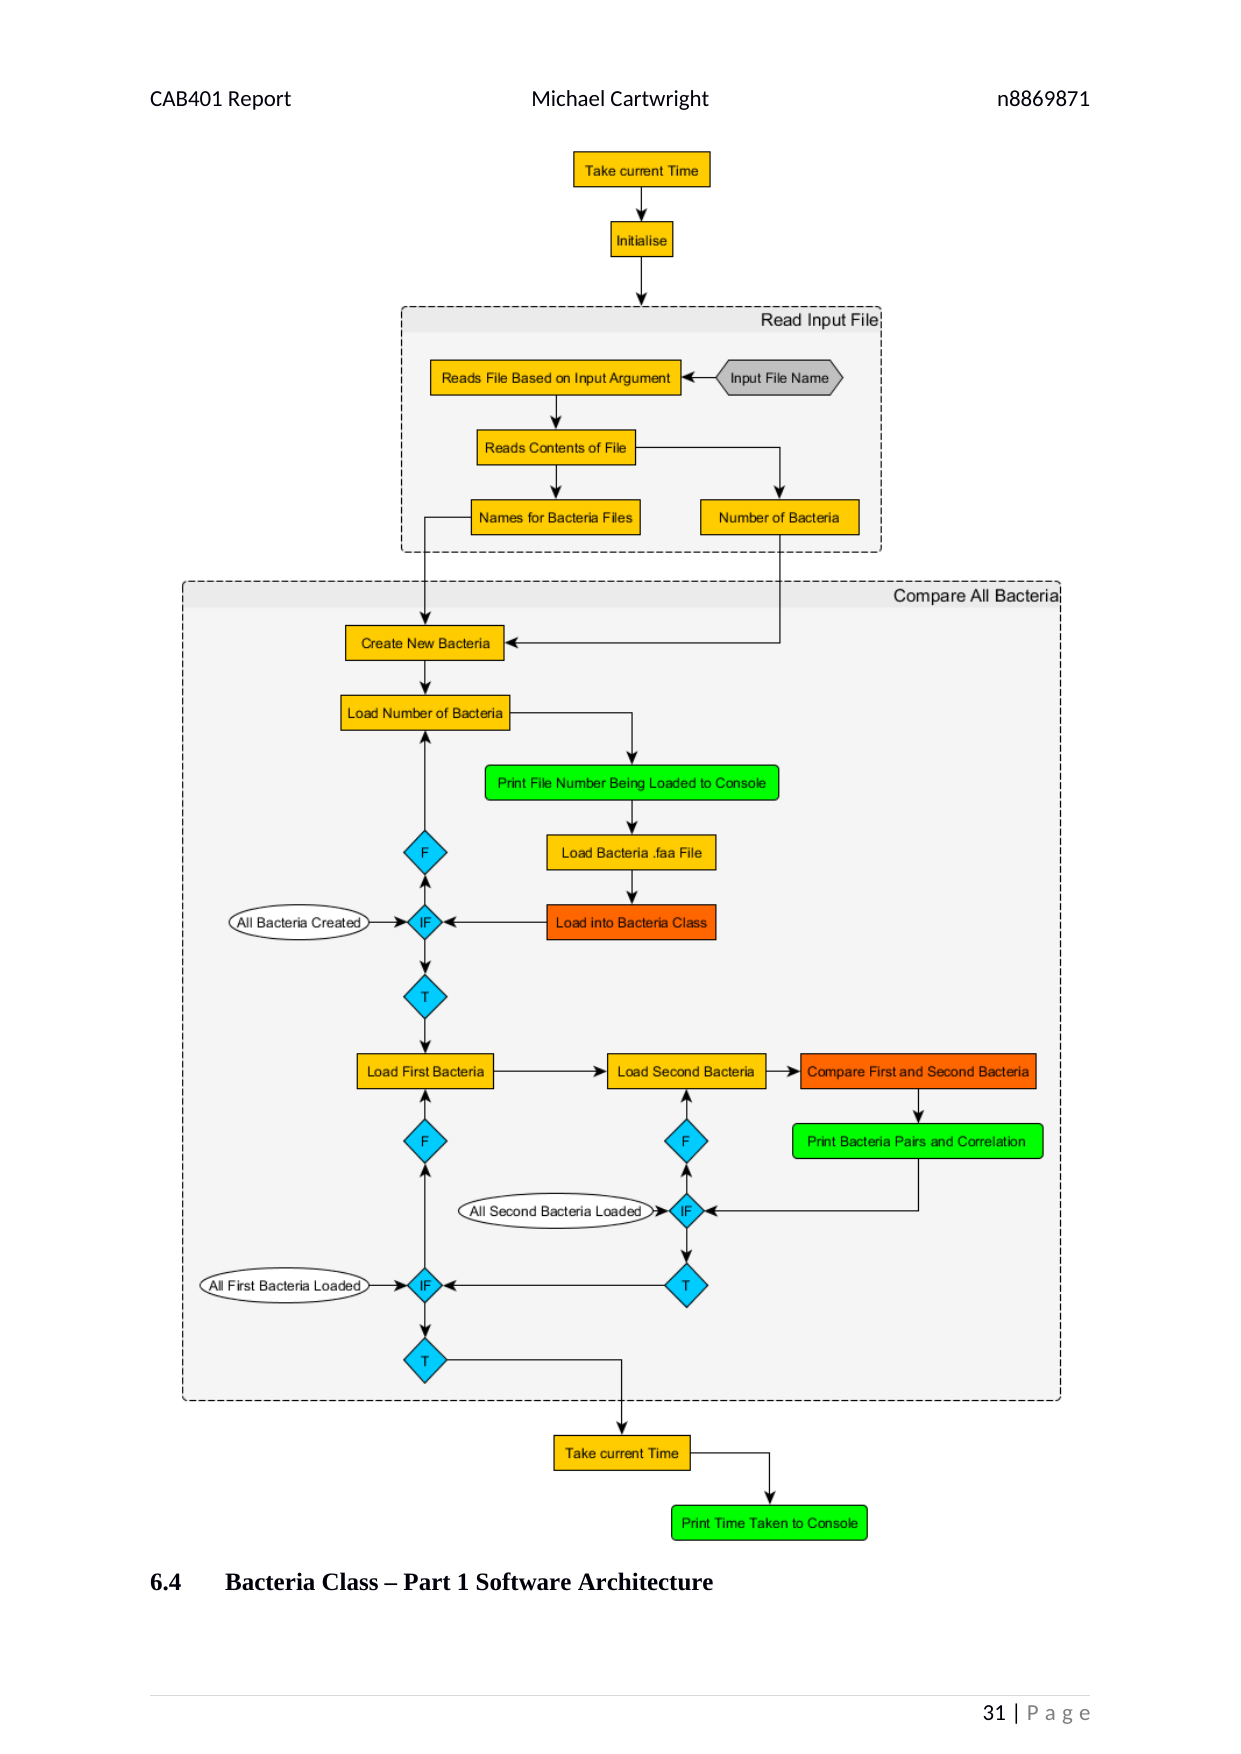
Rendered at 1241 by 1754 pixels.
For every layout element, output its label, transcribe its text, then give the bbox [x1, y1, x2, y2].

picture [174, 150, 1067, 1549]
text 6.4 Bacteria Class – Part 1 Software Architecture [150, 1567, 1090, 1596]
